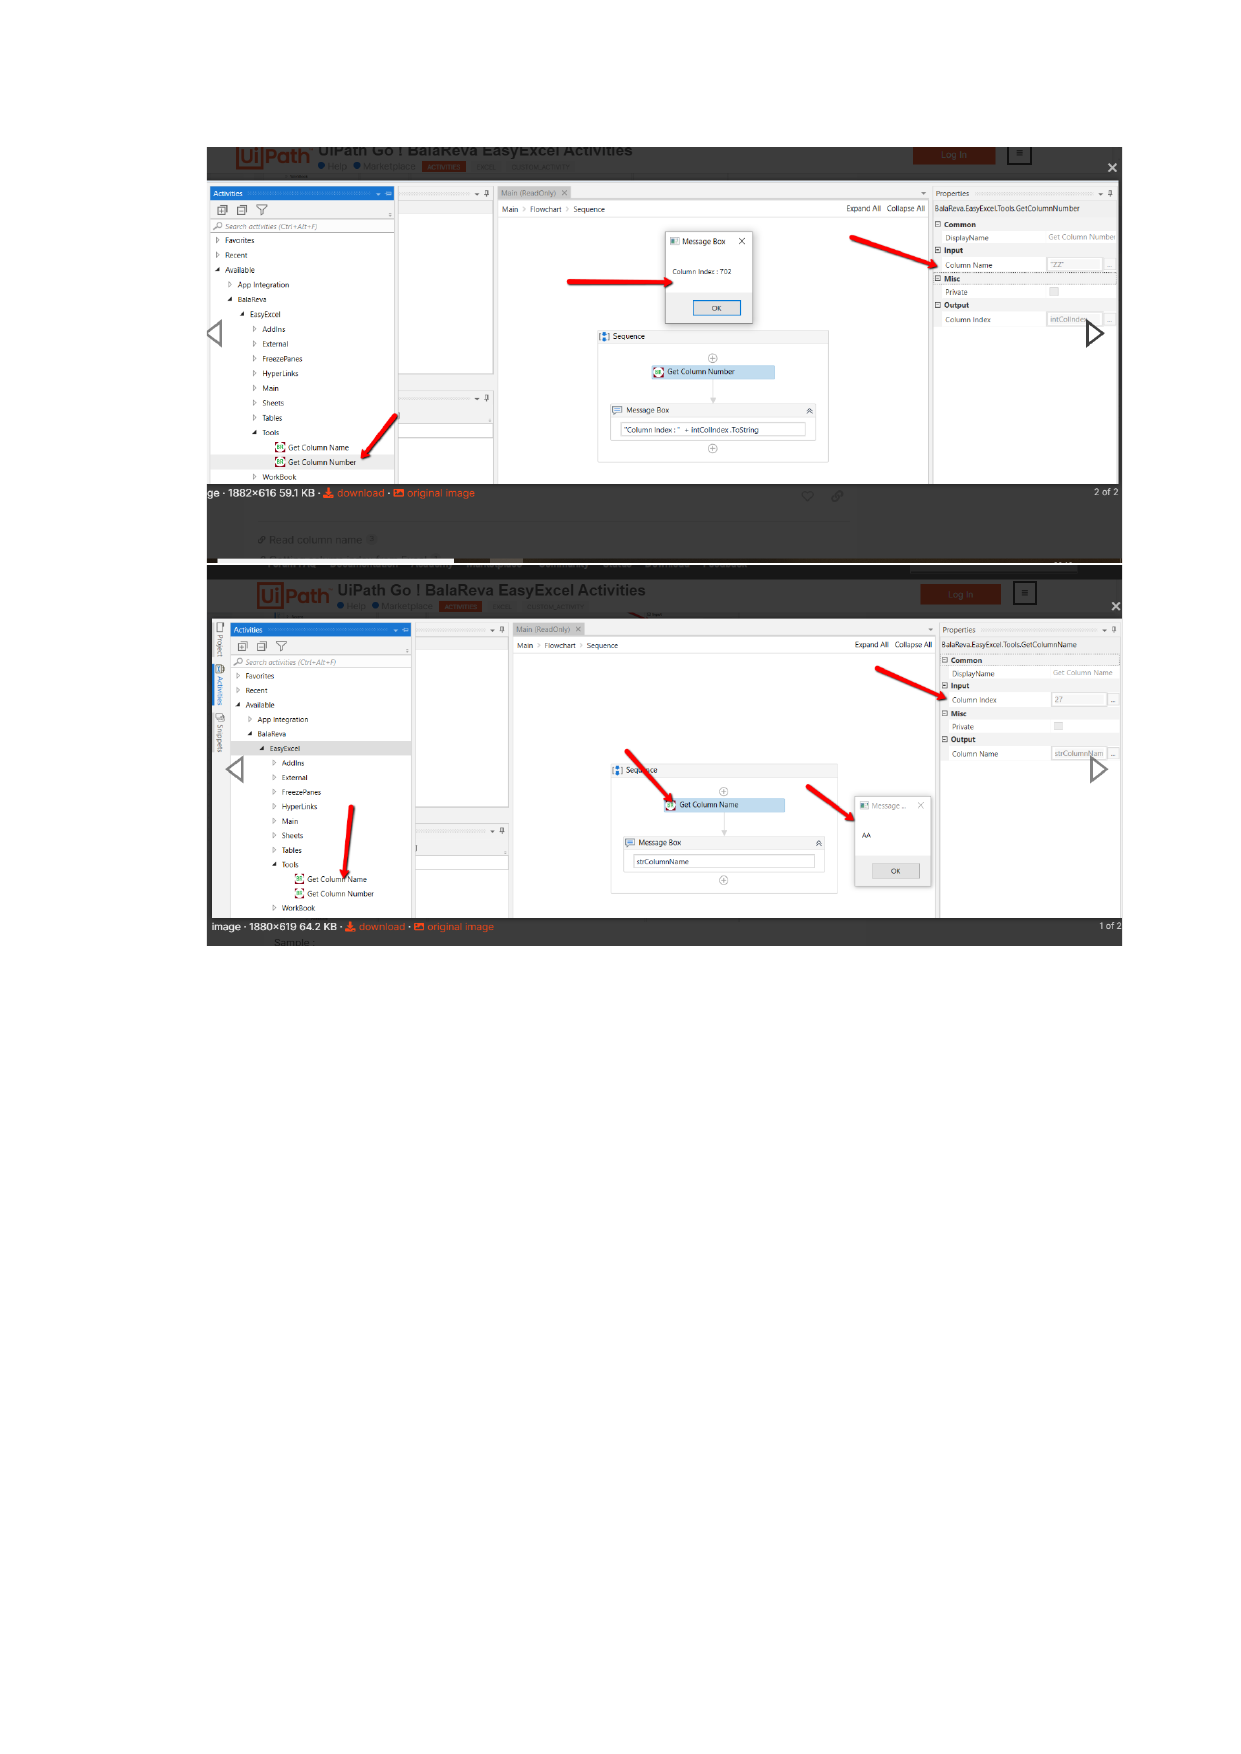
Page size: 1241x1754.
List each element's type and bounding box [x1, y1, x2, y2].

picture [206, 565, 1123, 946]
picture [206, 147, 1123, 563]
